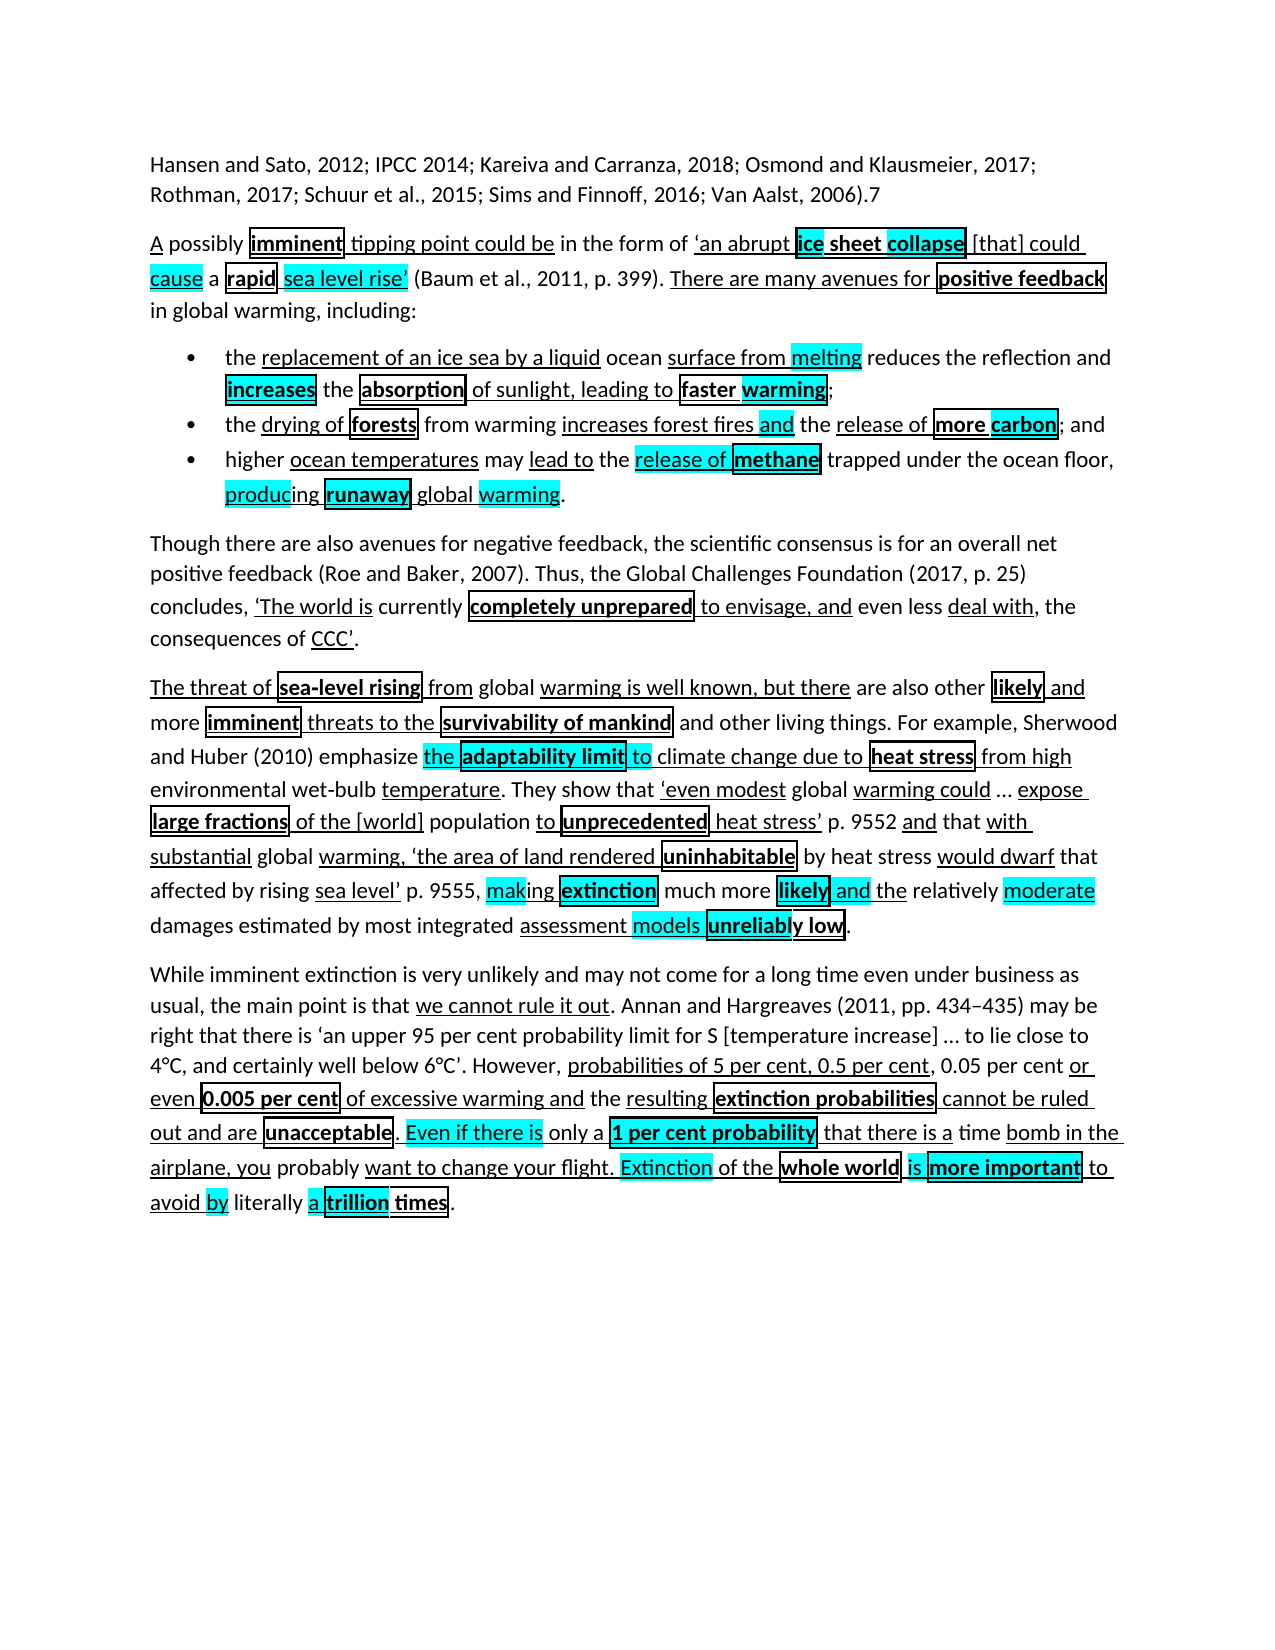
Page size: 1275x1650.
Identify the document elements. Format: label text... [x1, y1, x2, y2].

text A possibly imminent tipping point could be in the form of ‘an abrupt ice sheet collapse [that] could cause a rapid sea level rise’ (Baum et al., 2011, p. 399). There are many avenues for positive feedback in global warming, including: [150, 227, 1125, 324]
text Though there are also avenues for negative feedback, the scientific consensus is for an overall net positive feedback (Roe and Baker, 2007). Thus, the Global Challenges Foundation (2017, p. 25) concludes, ‘The world is currently completely unprepared to envisage, and even less deal with, the consequences of CCC’. [150, 529, 1125, 652]
list higher ocean temperatures may lead to the release of methane trapped under the ocean floor, producing runaway global warming. [187, 443, 1125, 510]
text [150, 150, 1125, 208]
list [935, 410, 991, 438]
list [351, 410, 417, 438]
list the drying of forests from warming increases forest fires and the release of more carbon; and [419, 408, 933, 440]
list the replacement of an ice sea by a liquid ocean surface from melting reduces the reflection and increases the absorption of sunlight, leading to faster warming; [187, 343, 1125, 406]
text The threat of sea‐level rising from global warming is well known, but there are also other likely and more imminent threats to the survivability of mankind and other living things. For example, Sherwood and Huber (2010) emphasize the adaptability limit to climate change due to heat stress from high environmental wet‐bulb temperature. They show that ‘even modest global warming could … expose large fractions of the [world] population to unprecedented heat stress’ p. 9552 and that with substantial global warming, ‘the area of land rendered uninhabitable by heat stress would dwarf that affected by rising sea level’ p. 9555, making extinction much more likely and the relatively moderate damages estimated by most integrated assessment models unreliably low. [150, 671, 1125, 941]
text While imminent extinction is very unlikely and may not come for a long time even under business as usual, the main point is that we cannot rule it out. Annan and Hargreaves (2011, pp. 434–435) may be right that there is ‘an upper 95 per cent probability limit for S [temperature increase] … to lie close to 4°C, and certainly well below 6°C’. However, probabilities of 5 per cent, 0.5 per cent, 0.05 per cent or even 0.005 per cent of excessive warming and the resulting extinction probabilities cannot be ruled out and are unacceptable. Even if there is only a 1 per cent probability that there is a time bomb in the airplane, you probably want to change your flight. Extinction of the whole world is more important to avoid by literally a trillion times. [150, 961, 1125, 1218]
